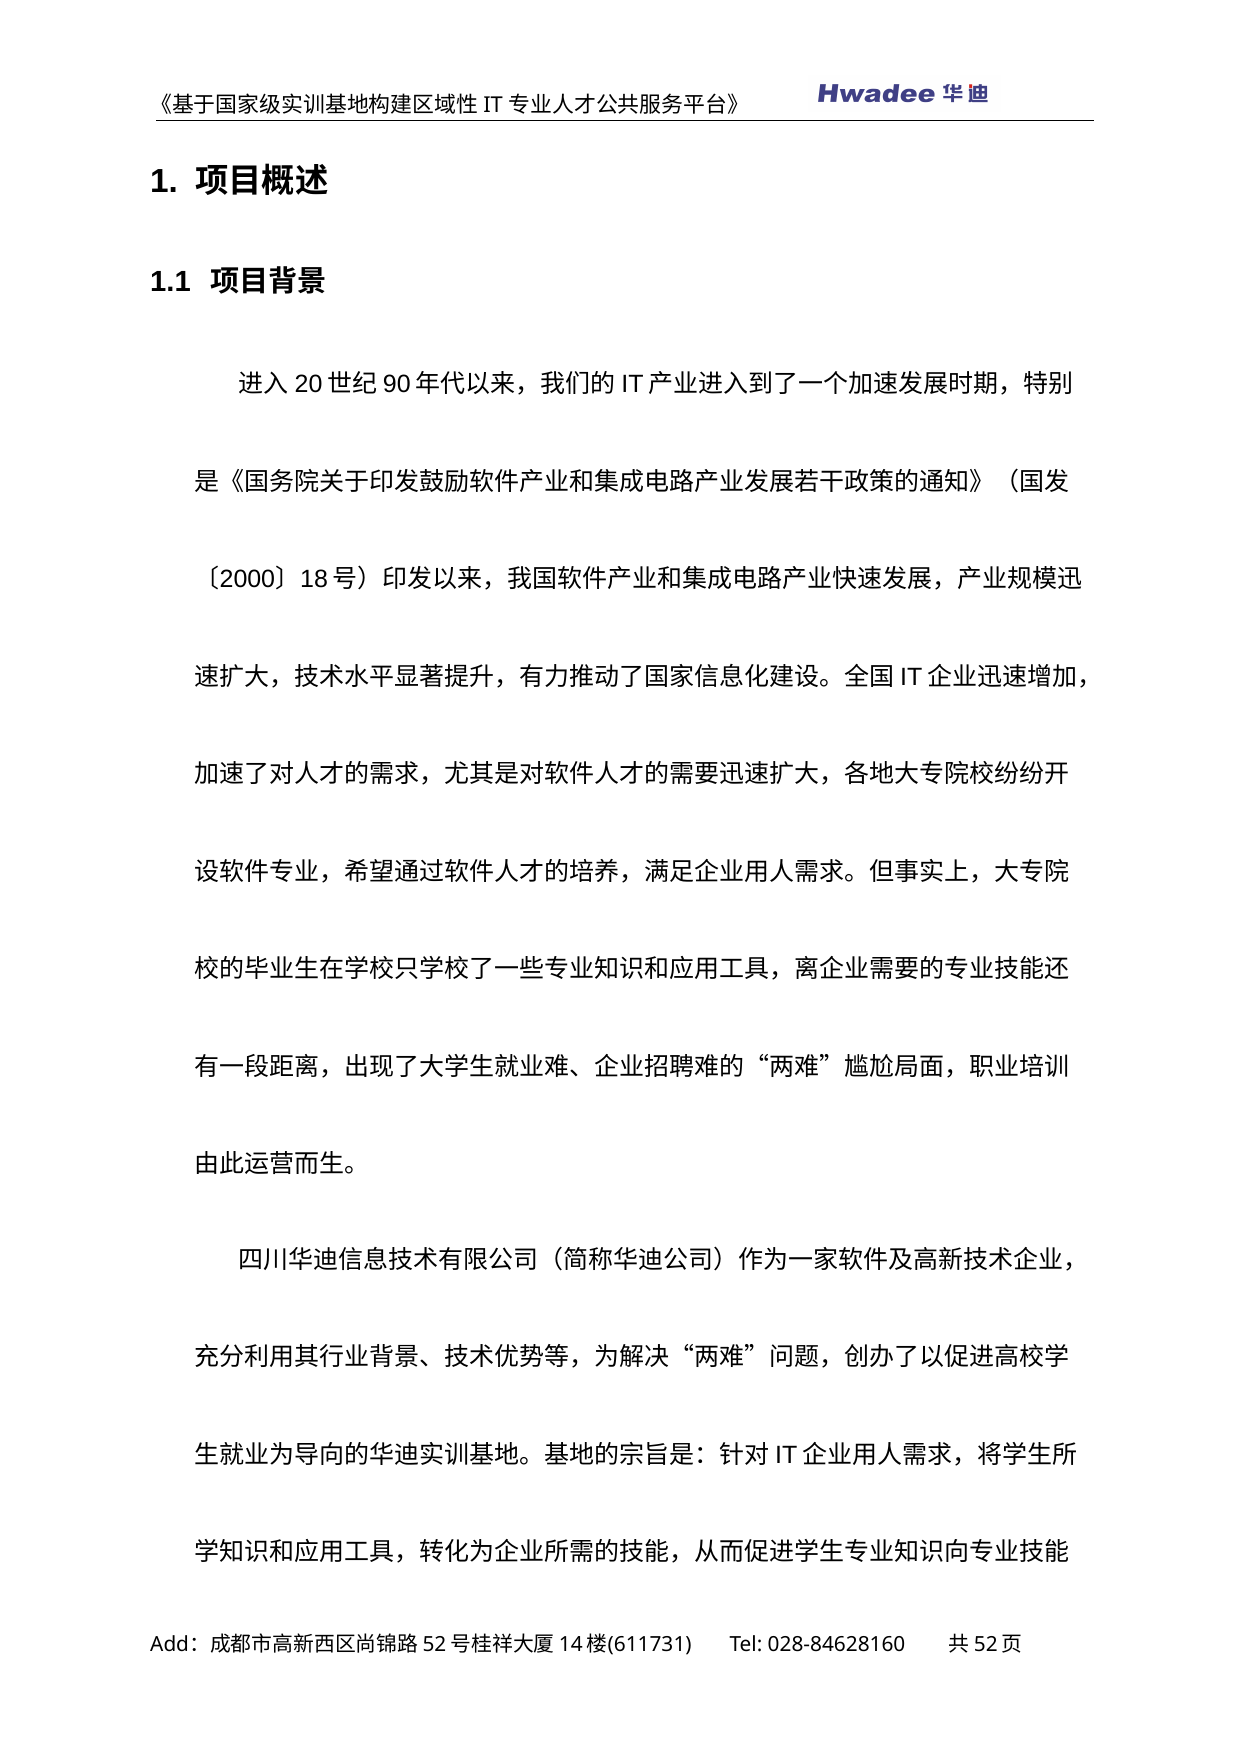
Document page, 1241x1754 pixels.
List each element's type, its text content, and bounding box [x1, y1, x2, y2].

subtitle 项目概述 [150, 145, 1090, 210]
picture [807, 75, 1002, 112]
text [194, 1225, 1090, 1582]
subtitle 项目背景 [150, 247, 1090, 312]
text 进入 20世纪 90年代以来，我们的 IT产业进入到了一个加速发展时期，特别是《国务院关于印发鼓励软件产业和集成电路产业发展若干政策的通知》（国发〔2000〕18号）印发以来，我国软件产业和集成电路产业快速发展，产业规模迅速扩大，技术水平显著提升，有力推动了国家信息化建设。全国 IT企业迅速增加，加速了对人才的需求，尤其是对软件人才的需要迅速扩大，各地大专院校纷纷开设软件专业，希望通过软件人才的培养，满足企业用人需求。但事实上，大专院校的毕业生在学校只学校了一些专业知识和应用工具，离企业需要的专业技能还有一段距离，出现了大学生就业难、企业招聘难的“两难”尴尬局面，职业培训由此运营而生。 [194, 349, 1090, 1194]
